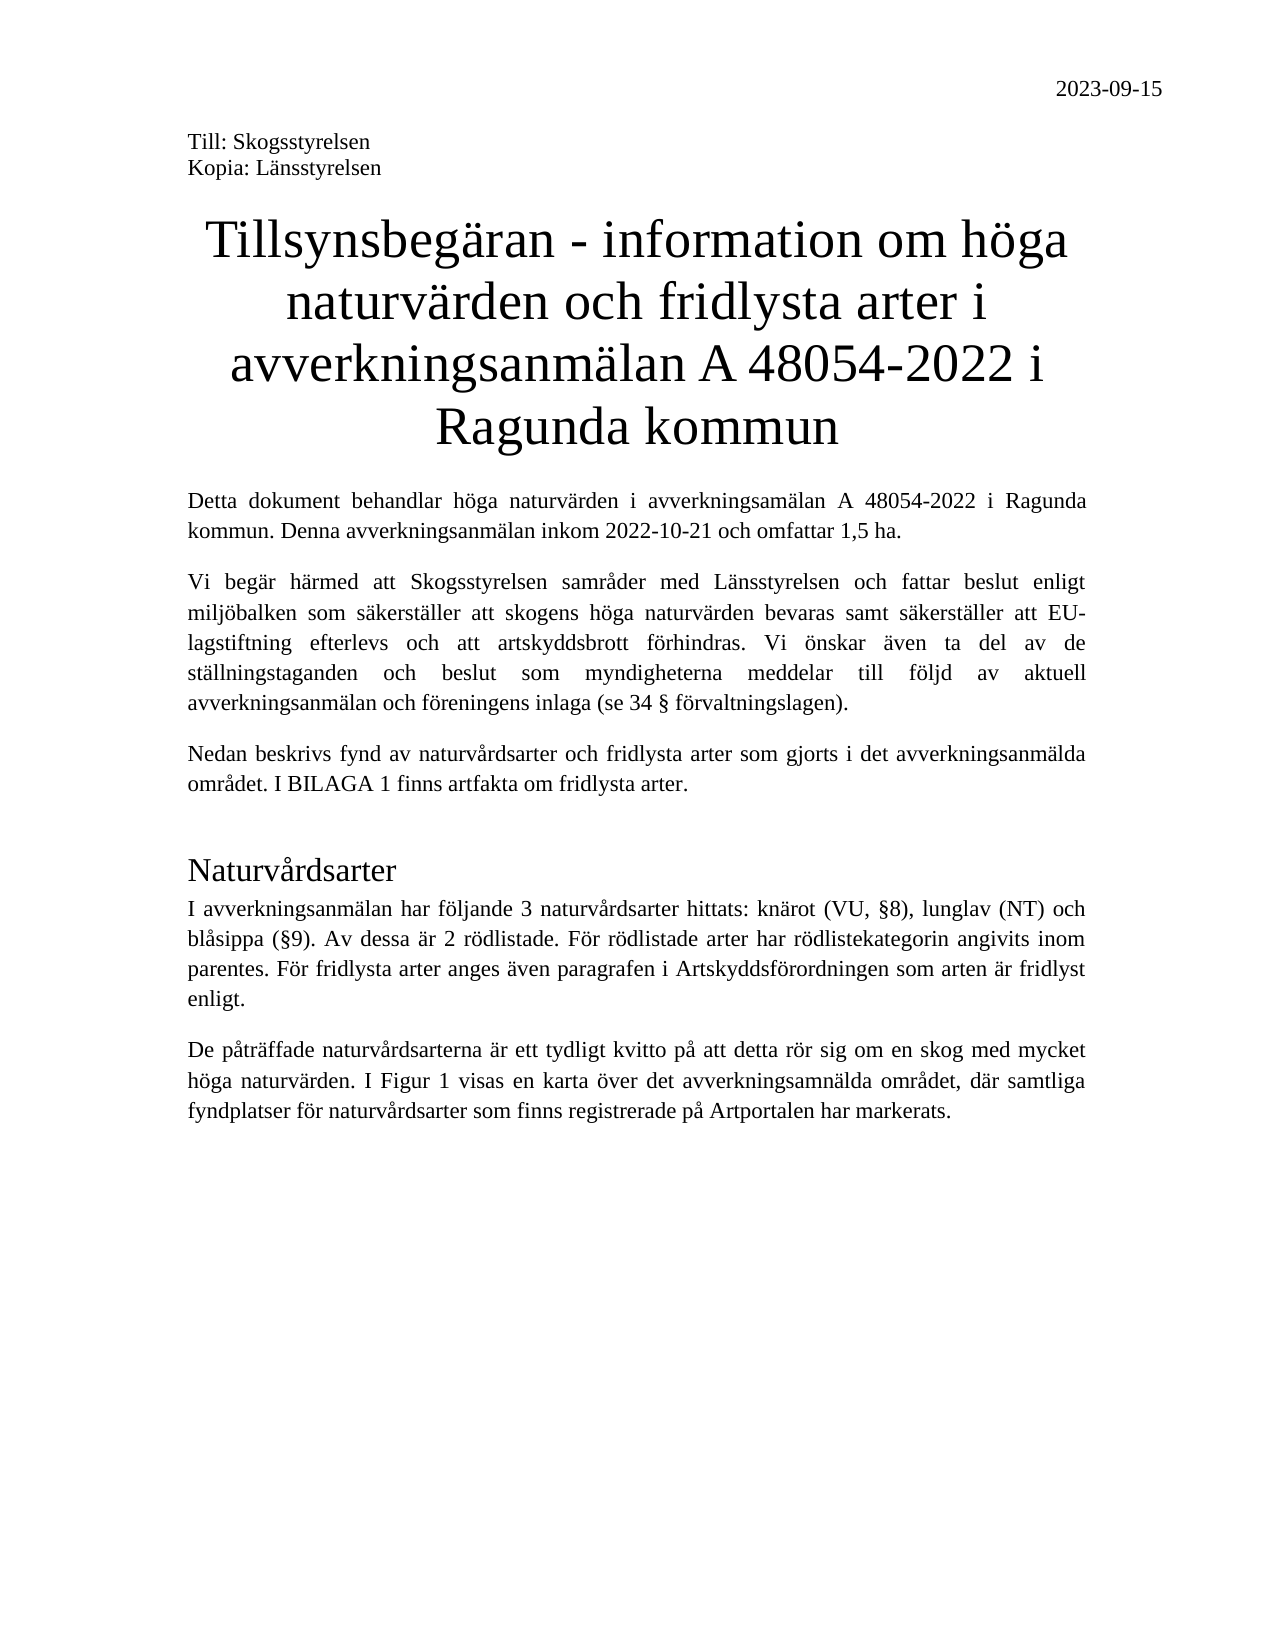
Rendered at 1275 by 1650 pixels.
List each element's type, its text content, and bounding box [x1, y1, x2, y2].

subtitle Naturvårdsarter [187, 851, 1087, 889]
title Tillsynsbegäran - information om höga naturvärden och fridlysta arter i avverkningsanmälan A 48054-2022 i Ragunda kommun [187, 207, 1087, 456]
text Detta dokument behandlar höga naturvärden i avverkningsamälan A 48054-2022 i Ragunda kommun. Denna avverkningsanmälan inkom 2022-10-21 och omfattar 1,5 ha. [187, 487, 1087, 544]
text Nedan beskrivs fynd av naturvårdsarter och fridlysta arter som gjorts i det avverkningsanmälda området. I BILAGA 1 finns artfakta om fridlysta arter. [187, 740, 1087, 797]
text Vi begär härmed att Skogsstyrelsen samråder med Länsstyrelsen och fattar beslut enligt miljöbalken som säkerställer att skogens höga naturvärden bevaras samt säkerställer att EU-lagstiftning efterlevs och att artskyddsbrott förhindras. Vi önskar även ta del av de ställningstaganden och beslut som myndigheterna meddelar till följd av aktuell avverkningsanmälan och föreningens inlaga (se 34 § förvaltningslagen). [187, 568, 1087, 716]
text De påträffade naturvårdsarterna är ett tydligt kvitto på att detta rör sig om en skog med mycket höga naturvärden. I Figur 1 visas en karta över det avverkningsamnälda området, där samtliga fyndplatser för naturvårdsarter som finns registrerade på Artportalen har markerats. [187, 1036, 1087, 1123]
text I avverkningsanmälan har följande 3 naturvårdsarter hittats: knärot (VU, §8), lunglav (NT) och blåsippa (§9). Av dessa är 2 rödlistade. För rödlistade arter har rödlistekategorin angivits inom parentes. För fridlysta arter anges även paragrafen i Artskyddsförordningen som arten är fridlyst enligt. [187, 895, 1087, 1012]
